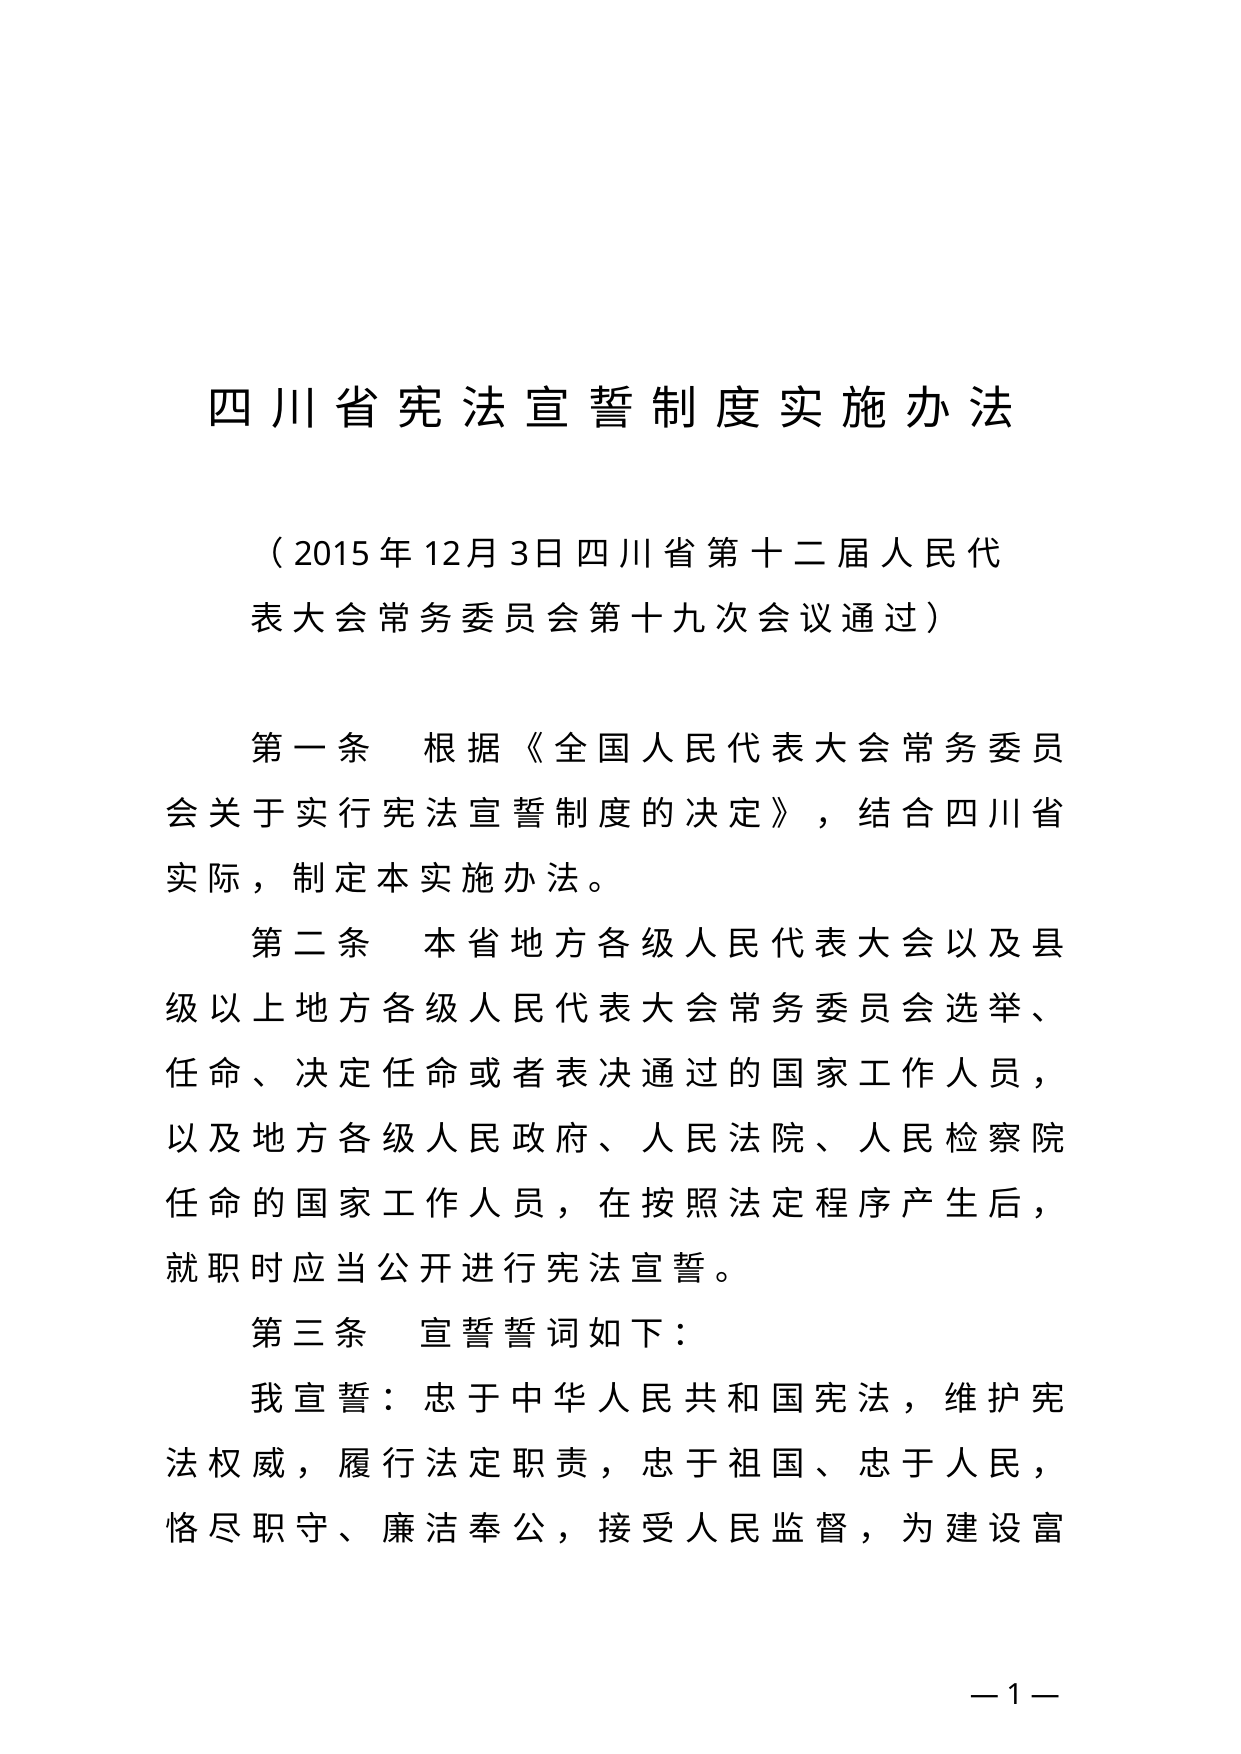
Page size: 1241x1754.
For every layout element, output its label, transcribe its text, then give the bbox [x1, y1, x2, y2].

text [165, 1363, 1075, 1558]
text 第一条 根据《全国人民代表大会常务委员会关于实行宪法宣誓制度的决定》，结合四川省实际，制定本实施办法。 [165, 713, 1075, 908]
text 第三条 宣誓誓词如下： [165, 1298, 1075, 1363]
text 第二条 本省地方各级人民代表大会以及县级以上地方各级人民代表大会常务委员会选举、任命、决定任命或者表决通过的国家工作人员，以及地方各级人民政府、人民法院、人民检察院任命的国家工作人员，在按照法定程序产生后，就职时应当公开进行宪法宣誓。 [165, 908, 1075, 1298]
text 四川省宪法宣誓制度实施办法 [165, 356, 1075, 453]
text （2015年12月3日四川省第十二届人民代表大会常务委员会第十九次会议通过） [229, 518, 1011, 648]
